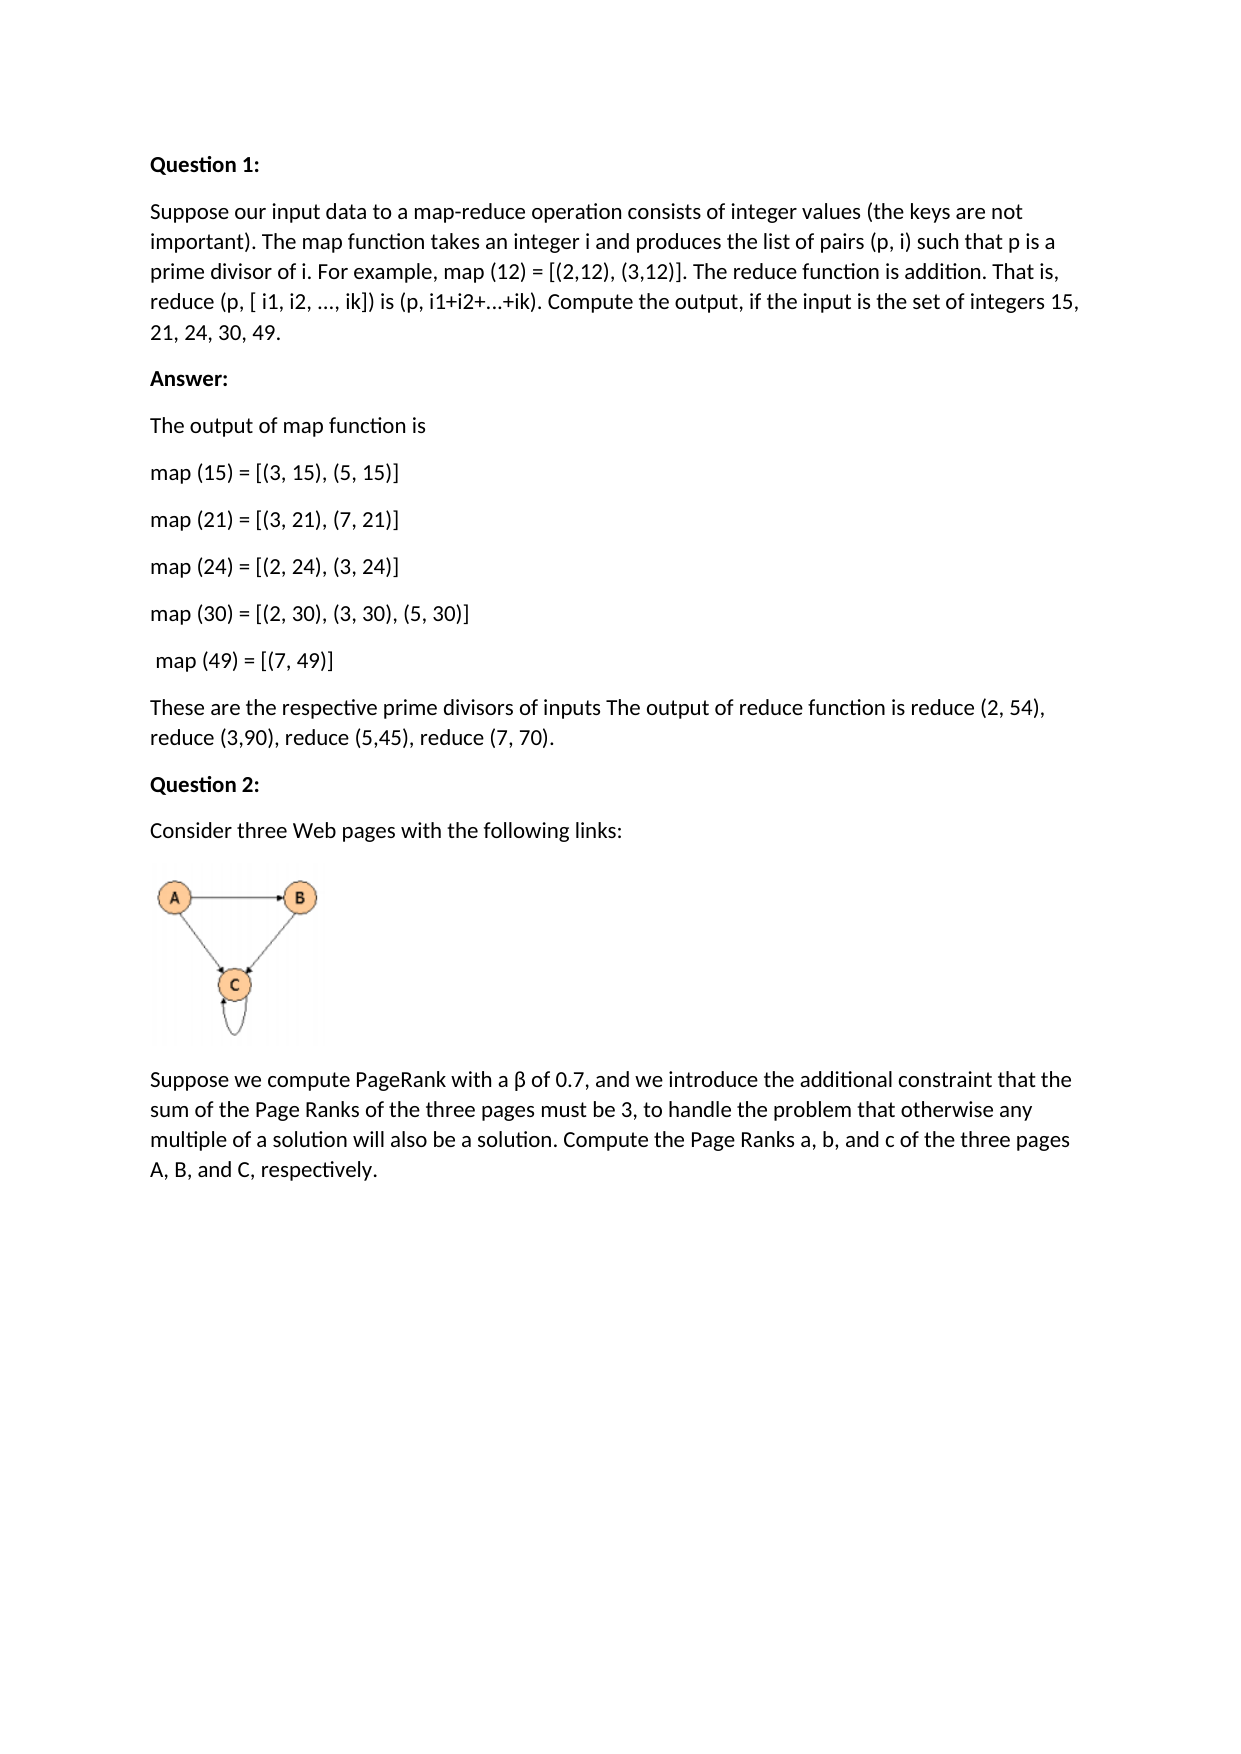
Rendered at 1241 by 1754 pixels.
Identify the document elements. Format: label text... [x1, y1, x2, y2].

picture [150, 863, 325, 1046]
text map (30) = [(2, 30), (3, 30), (5, 30)] [150, 599, 1090, 627]
text These are the respective prime divisors of inputs The output of reduce function is reduce (2, 54), reduce (3,90), reduce (5,45), reduce (7, 70). [150, 693, 1090, 751]
text Suppose we compute PageRank with a β of 0.7, and we introduce the additional constraint that the sum of the Page Ranks of the three pages must be 3, to handle the problem that otherwise any multiple of a solution will also be a solution. Compute the Page Ranks a, b, and c of the three pages A, B, and C, respectively. [150, 1065, 1090, 1183]
text Answer: [150, 364, 1090, 393]
text map (49) = [(7, 49)] [150, 646, 1090, 674]
text map (15) = [(3, 15), (5, 15)] [150, 458, 1090, 486]
text Consider three Web pages with the following links: [150, 817, 1090, 845]
text The output of map function is [150, 411, 1090, 439]
text Question 2: [150, 770, 1090, 798]
text Question 1: [150, 150, 1090, 178]
text map (21) = [(3, 21), (7, 21)] [150, 505, 1090, 533]
text map (24) = [(2, 24), (3, 24)] [150, 552, 1090, 580]
text Suppose our input data to a map-reduce operation consists of integer values (the keys are not important). The map function takes an integer i and produces the list of pairs (p, i) such that p is a prime divisor of i. For example, map (12) = [(2,12), (3,12)]. The reduce function is addition. That is, reduce (p, [ i1, i2, ..., ik]) is (p, i1+i2+...+ik). Compute the output, if the input is the set of integers 15, 21, 24, 30, 49. [150, 197, 1090, 346]
